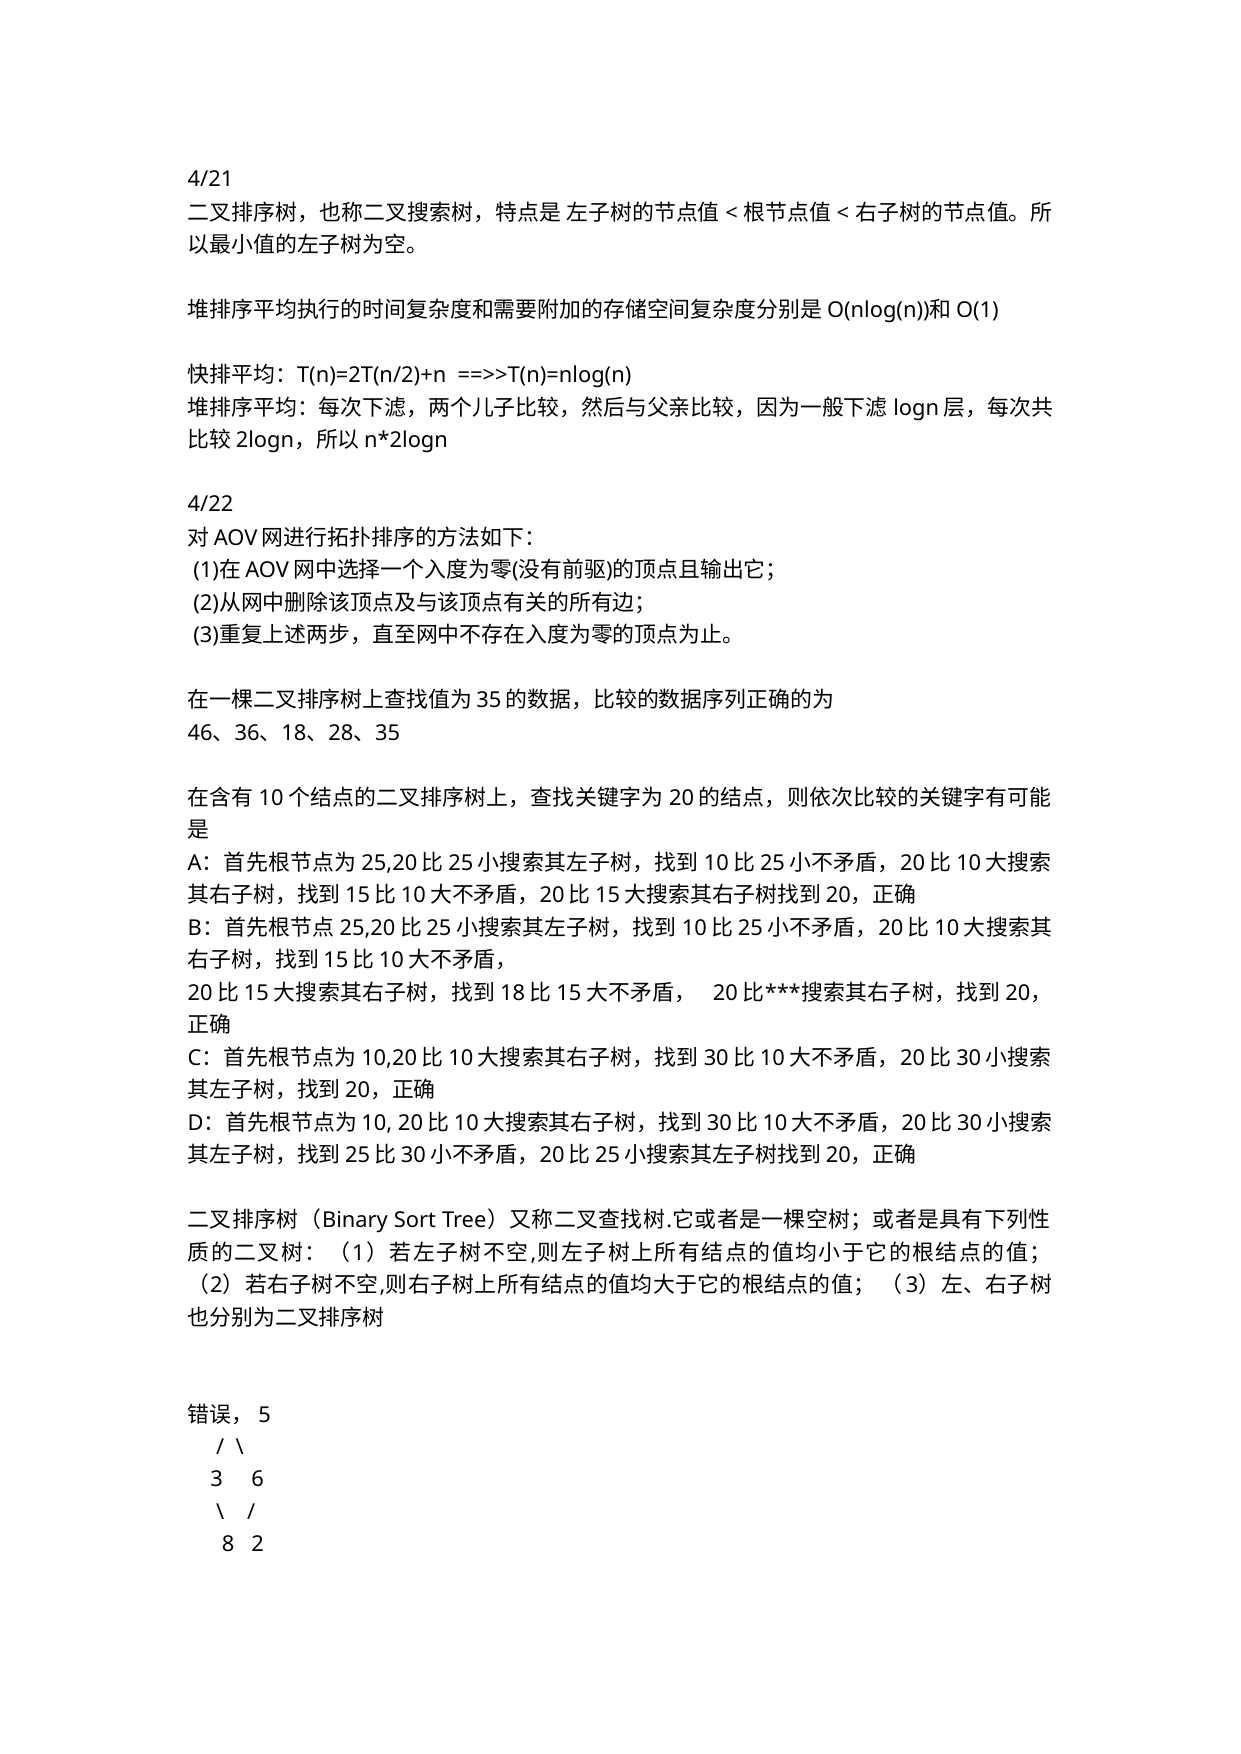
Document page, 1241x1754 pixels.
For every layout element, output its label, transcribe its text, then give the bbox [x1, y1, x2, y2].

text \ / [187, 1494, 1053, 1527]
text (2)从网中删除该顶点及与该顶点有关的所有边； [187, 584, 1053, 617]
text 二叉排序树（Binary Sort Tree）又称二叉查找树.它或者是一棵空树；或者是具有下列性质的二叉树：（1）若左子树不空,则左子树上所有结点的值均小于它的根结点的值； （2）若右子树不空,则右子树上所有结点的值均大于它的根结点的值； （3）左、右子树也分别为二叉排序树 [187, 1202, 1053, 1332]
text 3 6 [187, 1462, 1053, 1494]
text 在含有10个结点的二叉排序树上，查找关键字为20的结点，则依次比较的关键字有可能是 [187, 779, 1053, 844]
text 堆排序平均：每次下滤，两个儿子比较，然后与父亲比较，因为一般下滤logn层，每次共比较2logn，所以n*2logn [187, 389, 1053, 454]
text 对AOV网进行拓扑排序的方法如下： [187, 519, 1053, 552]
text C：首先根节点为10,20比10大搜索其右子树，找到30比10大不矛盾，20比30小搜索其左子树，找到20，正确 [187, 1039, 1053, 1104]
text / \ [187, 1429, 1053, 1462]
text 在一棵二叉排序树上查找值为35的数据，比较的数据序列正确的为 [187, 682, 1053, 714]
text D：首先根节点为10, 20比10大搜索其右子树，找到30比10大不矛盾，20比30小搜索其左子树，找到25比30小不矛盾，20比25小搜索其左子树找到20，正确 [187, 1104, 1053, 1169]
text 错误， 5 [187, 1397, 1053, 1429]
text 快排平均：T(n)=2T(n/2)+n ==>>T(n)=nlog(n) [187, 357, 1053, 389]
text 46、36、18、28、35 [187, 714, 1053, 747]
text 二叉排序树，也称二叉搜索树，特点是 左子树的节点值 < 根节点值 < 右子树的节点值。所以最小值的左子树为空。 [187, 194, 1053, 259]
text 8 2 [187, 1527, 1053, 1559]
text B：首先根节点25,20比25小搜索其左子树，找到10比25小不矛盾，20比10大搜索其右子树，找到15比10大不矛盾， [187, 909, 1053, 974]
text (1)在AOV网中选择一个入度为零(没有前驱)的顶点且输出它； [187, 552, 1053, 584]
text 20比15大搜索其右子树，找到18比15大不矛盾， 20比***搜索其右子树，找到20，正确 [187, 974, 1053, 1039]
text 堆排序平均执行的时间复杂度和需要附加的存储空间复杂度分别是 O(nlog(n))和O(1) [187, 292, 1053, 324]
text 4/22 [187, 487, 1053, 519]
text A：首先根节点为25,20比25小搜索其左子树，找到10比25小不矛盾，20比10大搜索其右子树，找到15比10大不矛盾，20比15大搜索其右子树找到20，正确 [187, 844, 1053, 909]
text (3)重复上述两步，直至网中不存在入度为零的顶点为止。 [187, 617, 1053, 649]
text 4/21 [187, 162, 1053, 194]
